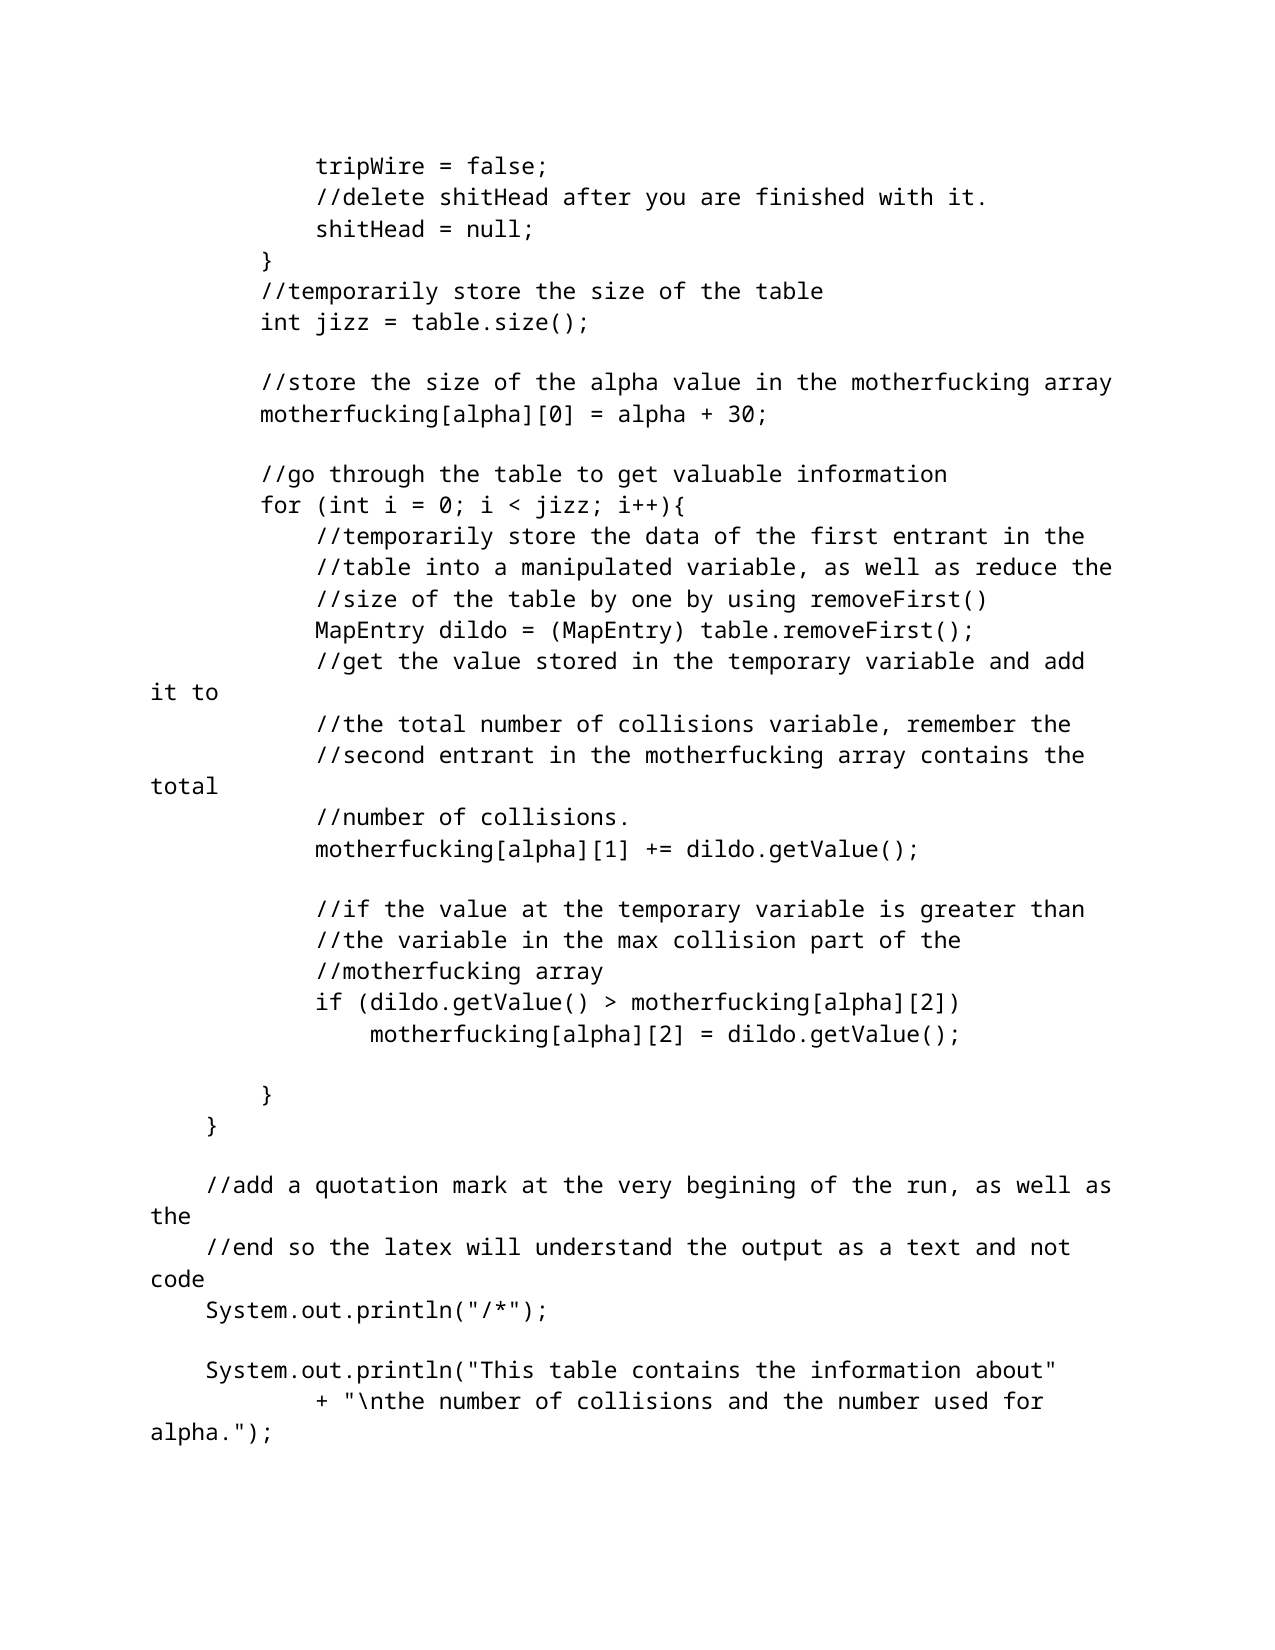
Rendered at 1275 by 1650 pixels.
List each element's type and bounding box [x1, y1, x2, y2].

text [150, 150, 1125, 1476]
